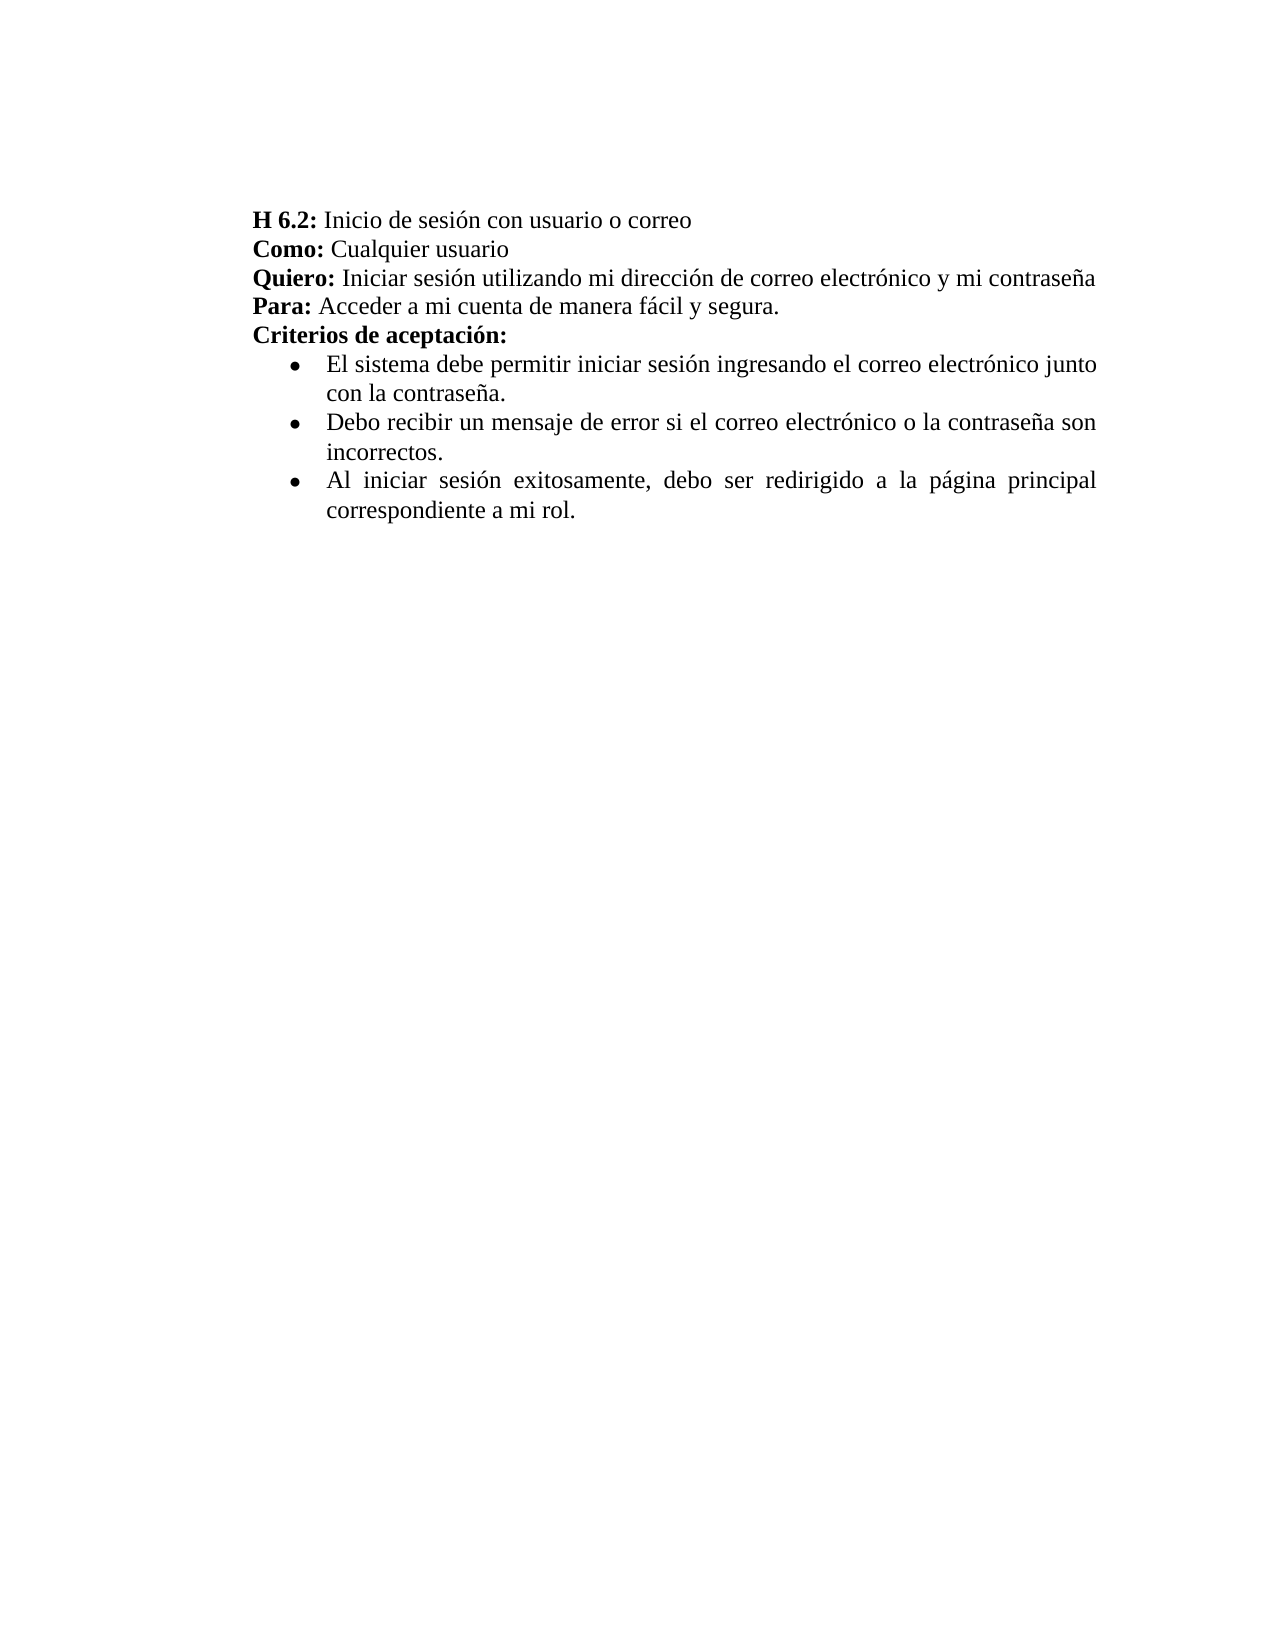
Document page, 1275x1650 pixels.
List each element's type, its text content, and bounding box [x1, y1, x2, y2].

list Debo recibir un mensaje de error si el correo electrónico o la contraseña son incorrectos. [288, 407, 1098, 466]
text H 6.2: Inicio de sesión con usuario o correo [177, 205, 1098, 234]
list El sistema debe permitir iniciar sesión ingresando el correo electrónico junto con la contraseña. [288, 349, 1098, 407]
text Como: Cualquier usuario [252, 234, 1098, 263]
text Quiero: Iniciar sesión utilizando mi dirección de correo electrónico y mi contraseña [252, 263, 1098, 291]
list Al iniciar sesión exitosamente, debo ser redirigido a la página principal correspondiente a mi rol. [288, 466, 1098, 524]
text Criterios de aceptación: [177, 320, 1098, 349]
text Para: Acceder a mi cuenta de manera fácil y segura. [252, 291, 1098, 320]
